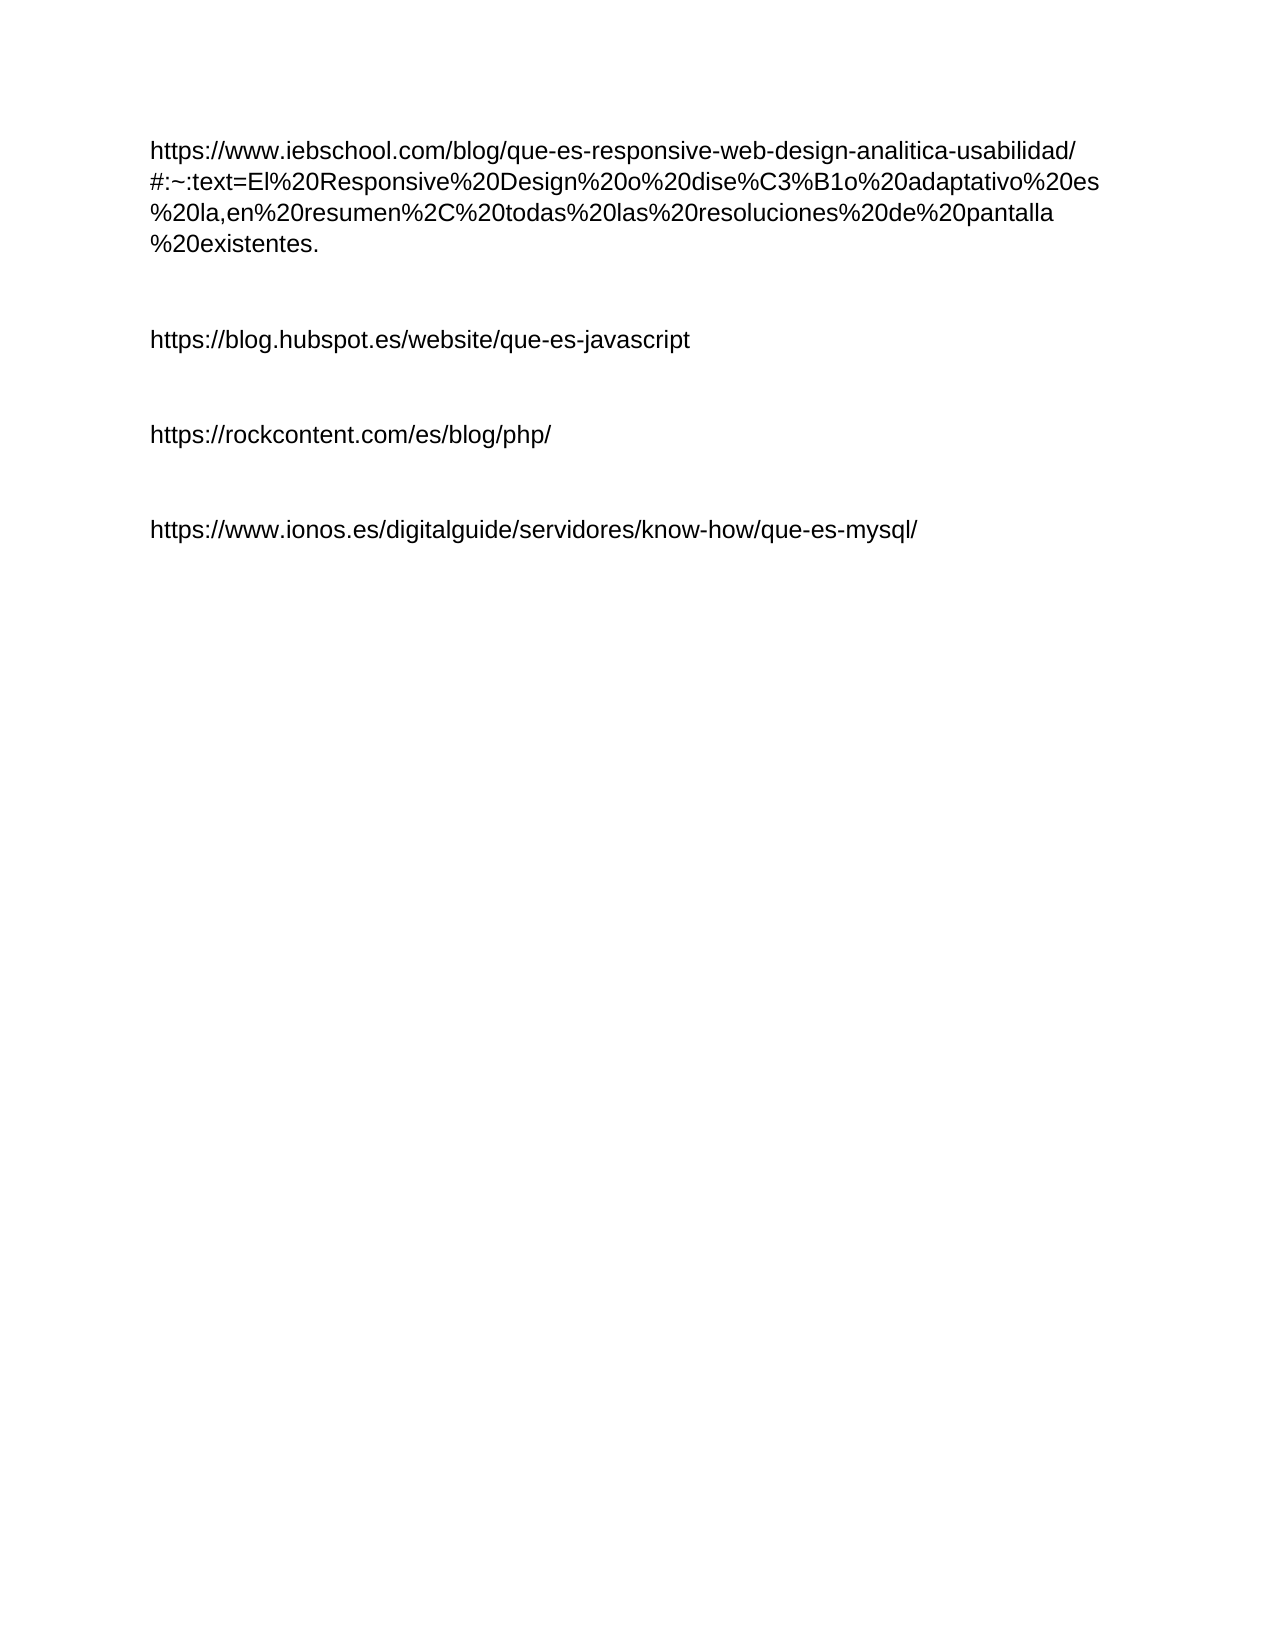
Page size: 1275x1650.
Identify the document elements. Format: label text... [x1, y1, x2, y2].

text https://rockcontent.com/es/blog/php/ [150, 420, 1125, 449]
text https://www.ionos.es/digitalguide/servidores/know-how/que-es-mysql/ [150, 515, 1125, 544]
text https://www.iebschool.com/blog/que-es-responsive-web-design-analitica-usabilidad/#:~:text=El%20Responsive%20Design%20o%20dise%C3%B1o%20adaptativo%20es%20la,en%20resumen%2C%20todas%20las%20resoluciones%20de%20pantalla%20existentes. [150, 136, 1125, 258]
text https://blog.hubspot.es/website/que-es-javascript [150, 324, 1125, 353]
